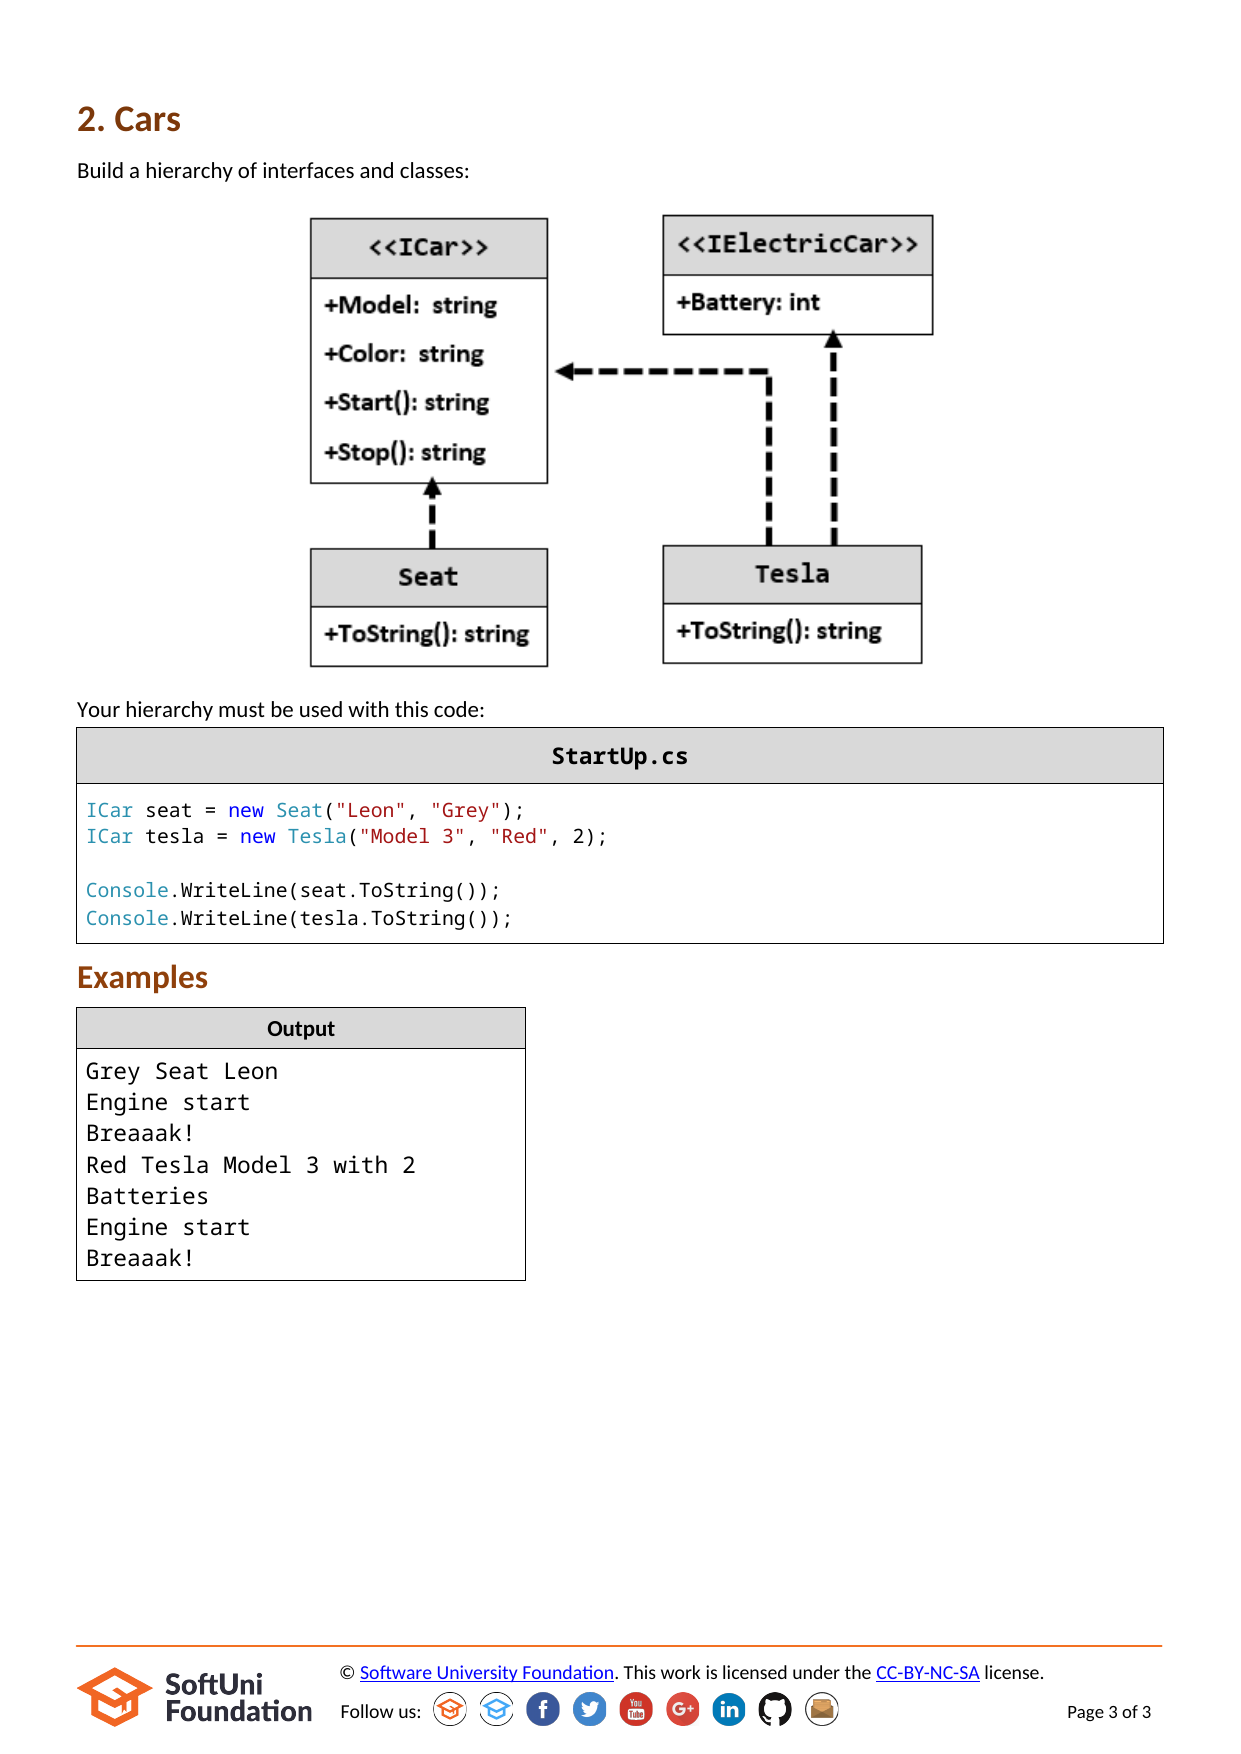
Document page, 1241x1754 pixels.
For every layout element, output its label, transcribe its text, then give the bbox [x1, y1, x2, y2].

picture [290, 201, 950, 683]
table_cell Grey Seat Leon Engine start Breaaak! Red Tesla Model 3 with 2 Batteries Engine start Breaaak! [77, 1049, 525, 1279]
picture [666, 1692, 700, 1726]
table_cell ICar seat = new Seat("Leon", "Grey"); ICar tesla = new Tesla("Model 3", "Red", 2); Console.WriteLine(seat.ToString()); Console.WriteLine(tesla.ToString()); [77, 784, 1163, 942]
picture [480, 1692, 513, 1726]
picture [712, 1693, 722, 1703]
table_header Output [77, 1008, 525, 1048]
picture [736, 1693, 746, 1703]
picture [573, 1692, 607, 1726]
picture [758, 1692, 792, 1726]
picture [526, 1692, 560, 1726]
table_header StartUp.cs [77, 728, 1163, 783]
text Your hierarchy must be used with this code: [77, 695, 1163, 723]
picture [727, 1707, 738, 1717]
text Build a hierarchy of interfaces and classes: [77, 156, 1163, 184]
picture [805, 1692, 839, 1726]
picture [76, 1667, 312, 1727]
picture [712, 1716, 722, 1726]
subtitle Cars [77, 95, 1163, 141]
picture [433, 1692, 467, 1726]
subtitle Examples [77, 956, 1163, 997]
picture [736, 1716, 746, 1726]
picture [619, 1692, 653, 1726]
